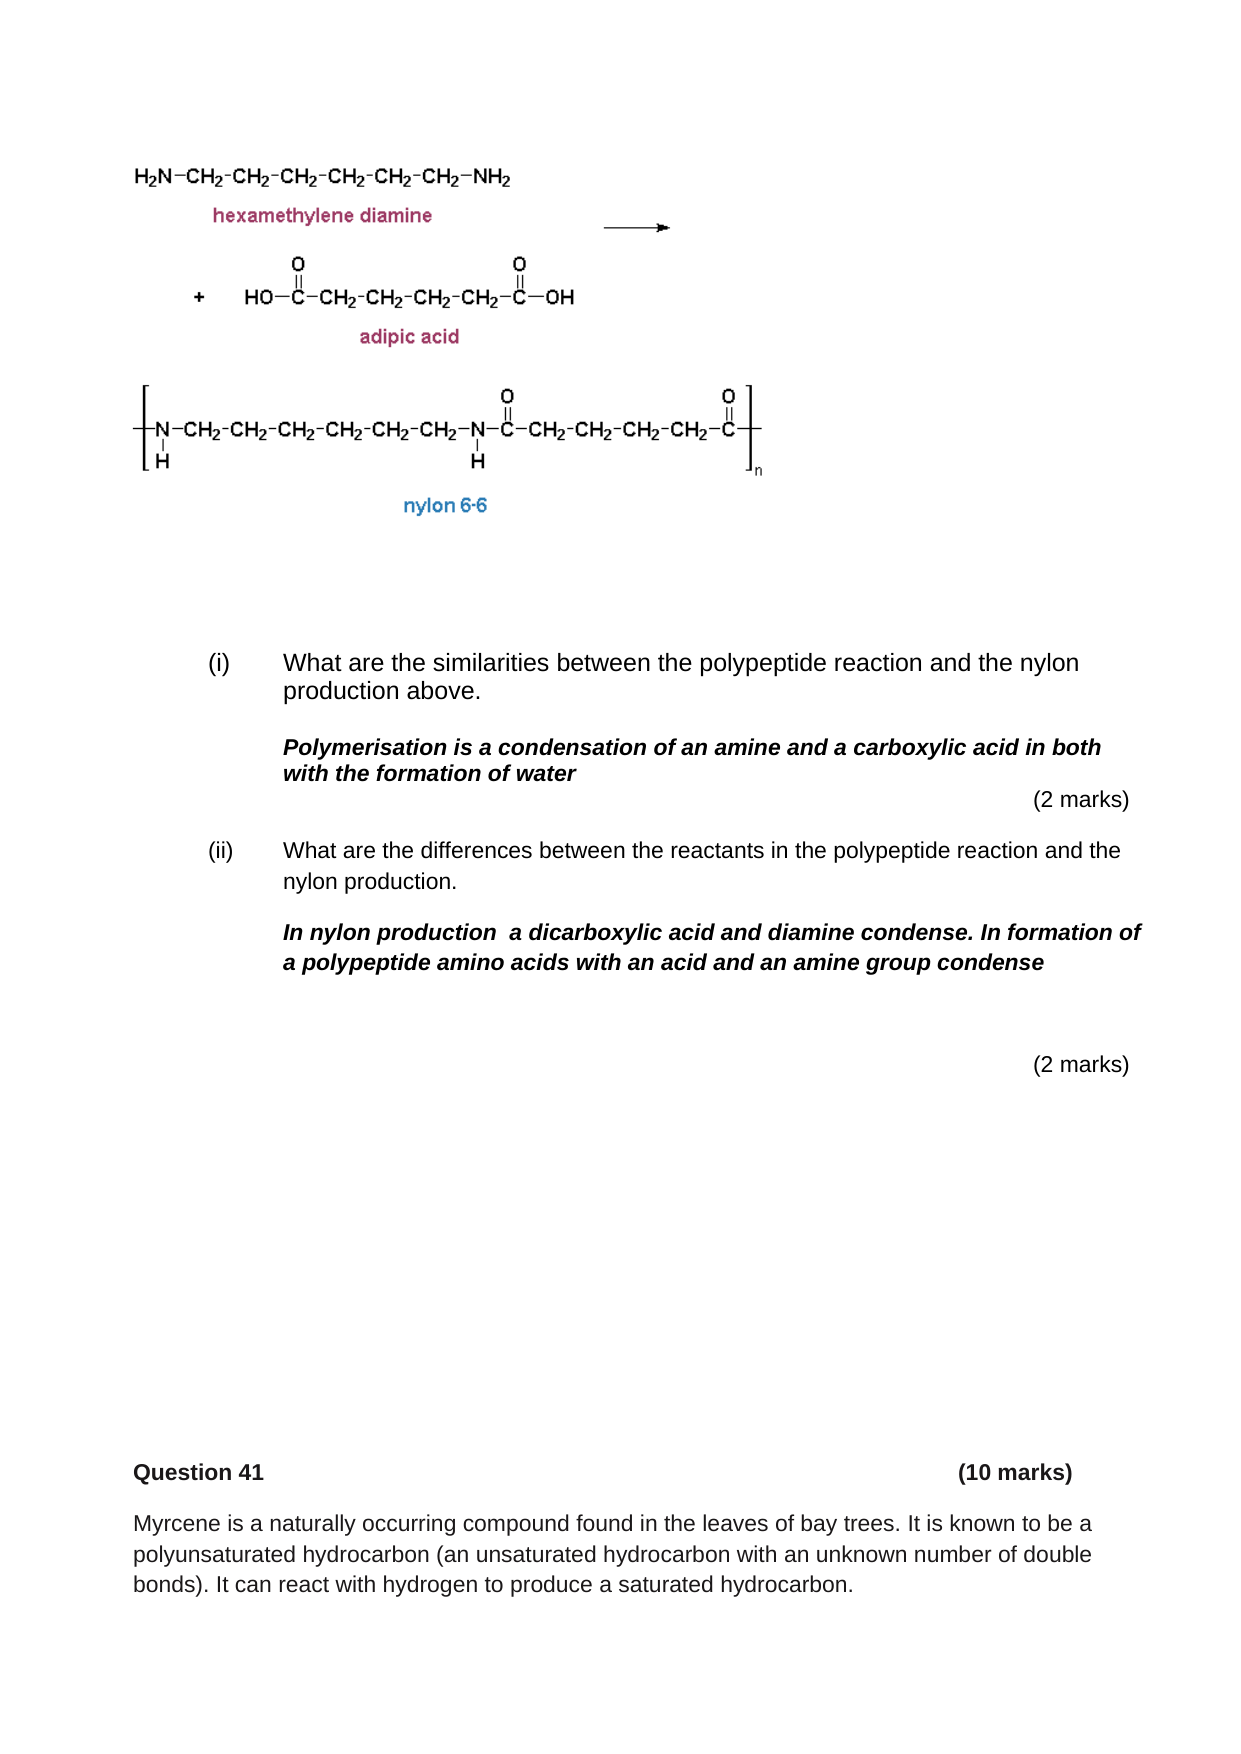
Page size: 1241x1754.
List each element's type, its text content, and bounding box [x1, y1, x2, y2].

list What are the similarities between the polypeptide reaction and the nylon production above. [208, 647, 1152, 705]
text Myrcene is a naturally occurring compound found in the leaves of bay trees. It is known to be a polyunsaturated hydrocarbon (an unsaturated hydrocarbon with an unknown number of double bonds). It can react with hydrogen to produce a saturated hydrocarbon. [133, 1510, 1152, 1597]
text (2 marks) [133, 786, 1152, 813]
list Polymerisation is a condensation of an amine and a carboxylic acid in both with the formation of water [283, 734, 1152, 786]
text Question 41 (10 marks) [133, 1459, 1152, 1486]
picture [132, 150, 763, 521]
text (ii) What are the differences between the reactants in the polypeptide reaction and the nylon production. [208, 837, 1152, 894]
text (2 marks) [133, 1051, 1152, 1077]
text In nylon production a dicarboxylic acid and diamine condense. In formation of a polypeptide amino acids with an acid and an amine group condense [208, 919, 1152, 975]
